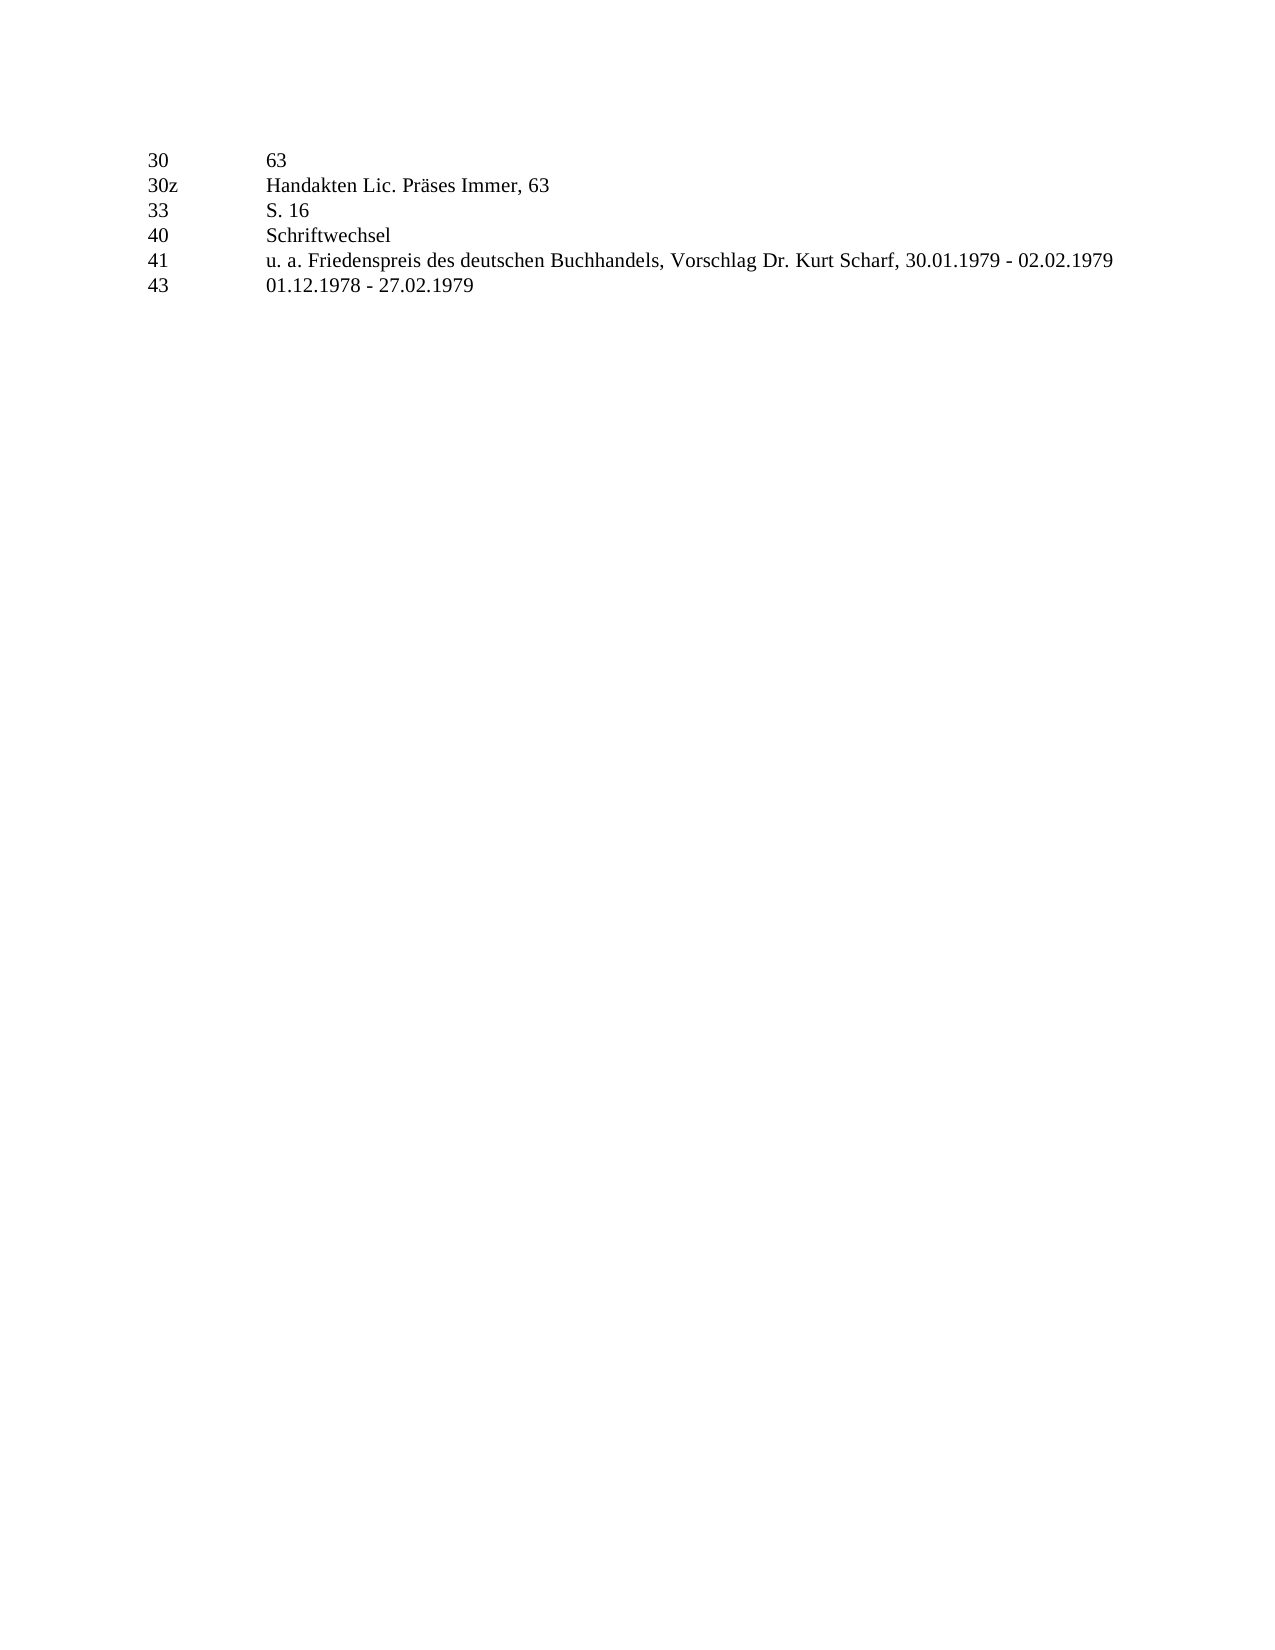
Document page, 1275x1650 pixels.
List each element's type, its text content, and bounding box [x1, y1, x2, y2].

text 40 Schriftwechsel [148, 223, 1127, 248]
text 33 S. 16 [148, 198, 1127, 223]
text 30z Handakten Lic. Präses Immer, 63 [148, 173, 1127, 198]
text 43 01.12.1978 - 27.02.1979 [148, 273, 1127, 298]
text 41 u. a. s[3{Friedenspreis} des 2{deutsche<r>}n 1{Buchhandel}]ss, Vorschlag p[4{Dr.} 2{Kurt} 1{Scharf}]p, z[30.01.1979 - 02.02.1979]z [148, 248, 1127, 273]
text 30 63 [148, 148, 1127, 173]
